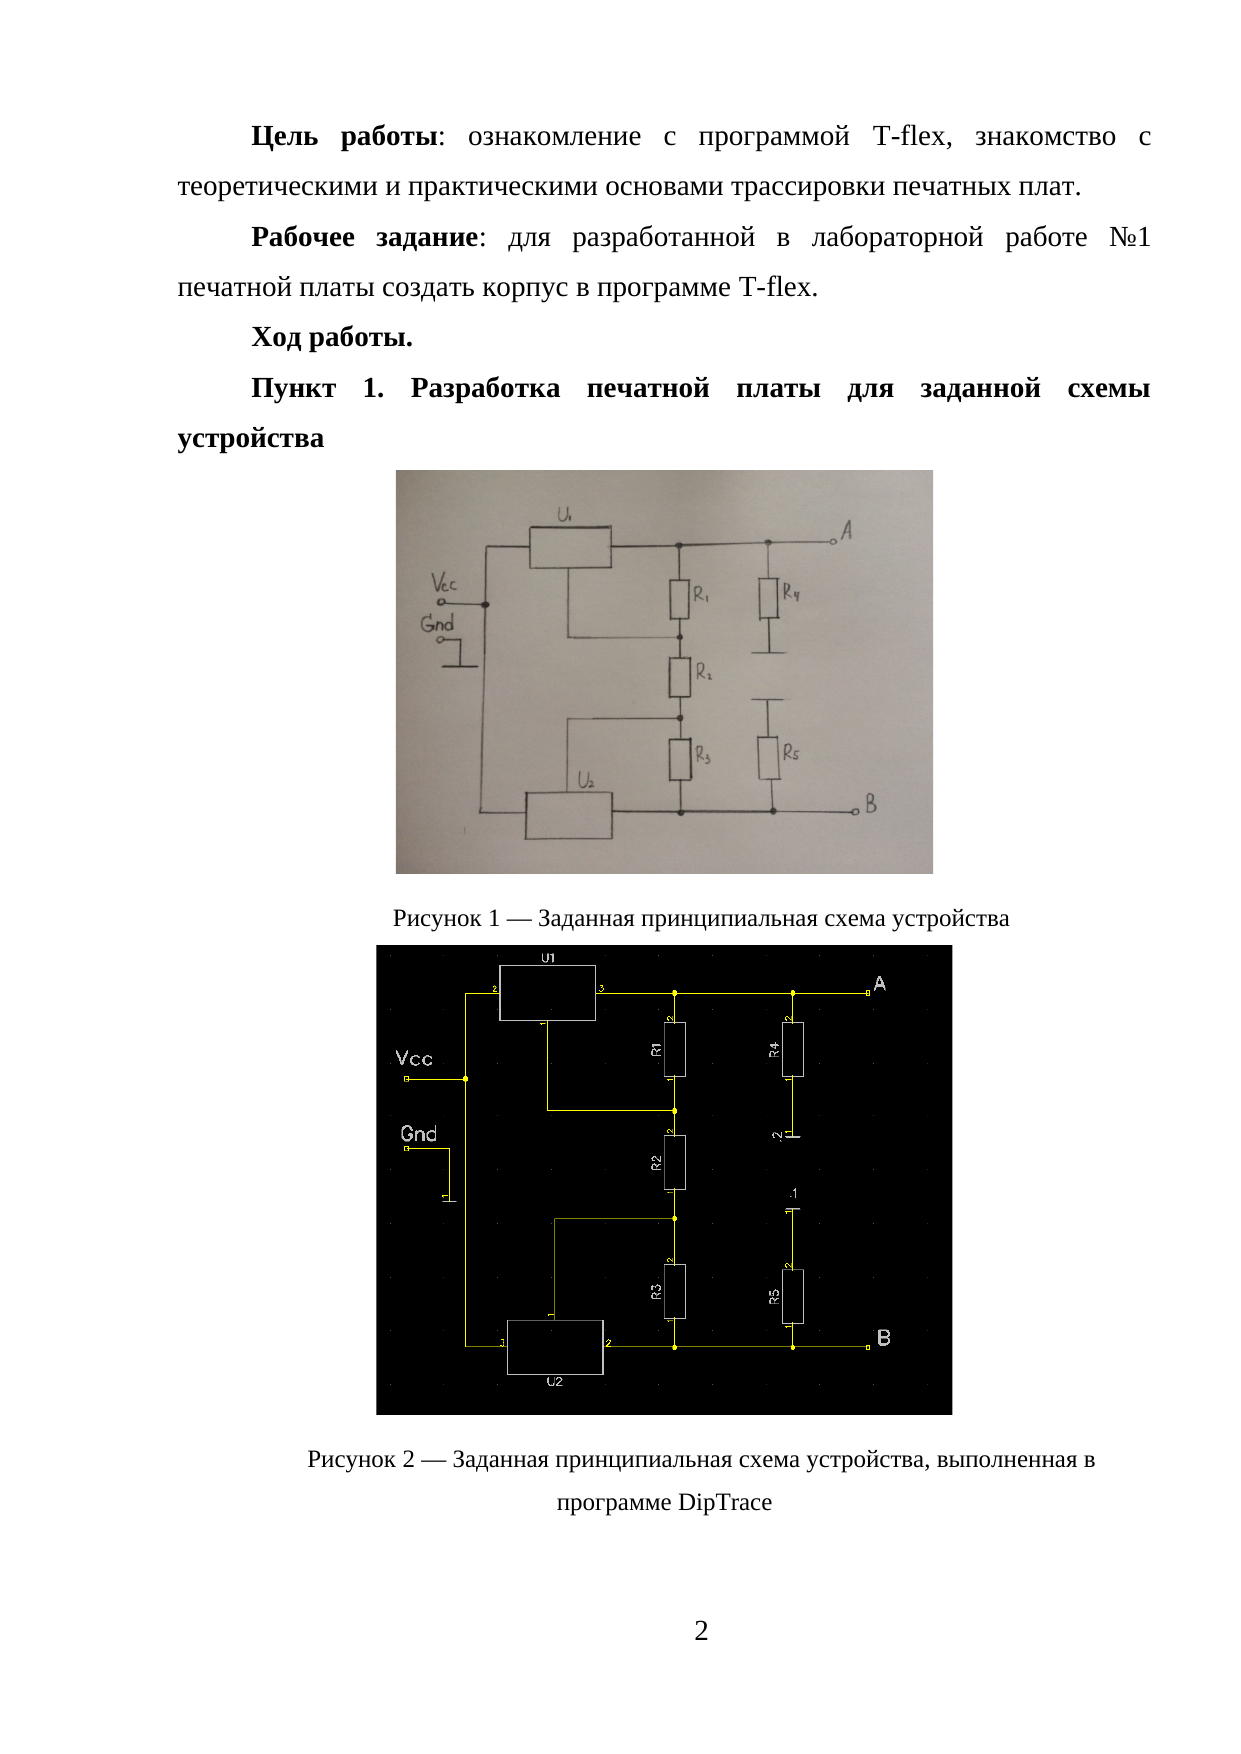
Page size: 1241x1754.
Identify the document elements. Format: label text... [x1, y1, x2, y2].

text Рабочее задание: для разработанной в лабораторной работе №1 печатной платы создать корпус в программе T-flex. [177, 219, 1152, 303]
text Ход работы. [177, 319, 1152, 353]
picture [376, 945, 953, 1415]
text Пункт 1. Разработка печатной платы для заданной схемы устройства [177, 370, 1152, 453]
picture [395, 470, 934, 874]
text Цель работы: ознакомление с программой T-flex, знакомство с теоретическими и практическими основами трассировки печатных плат. [177, 118, 1152, 202]
